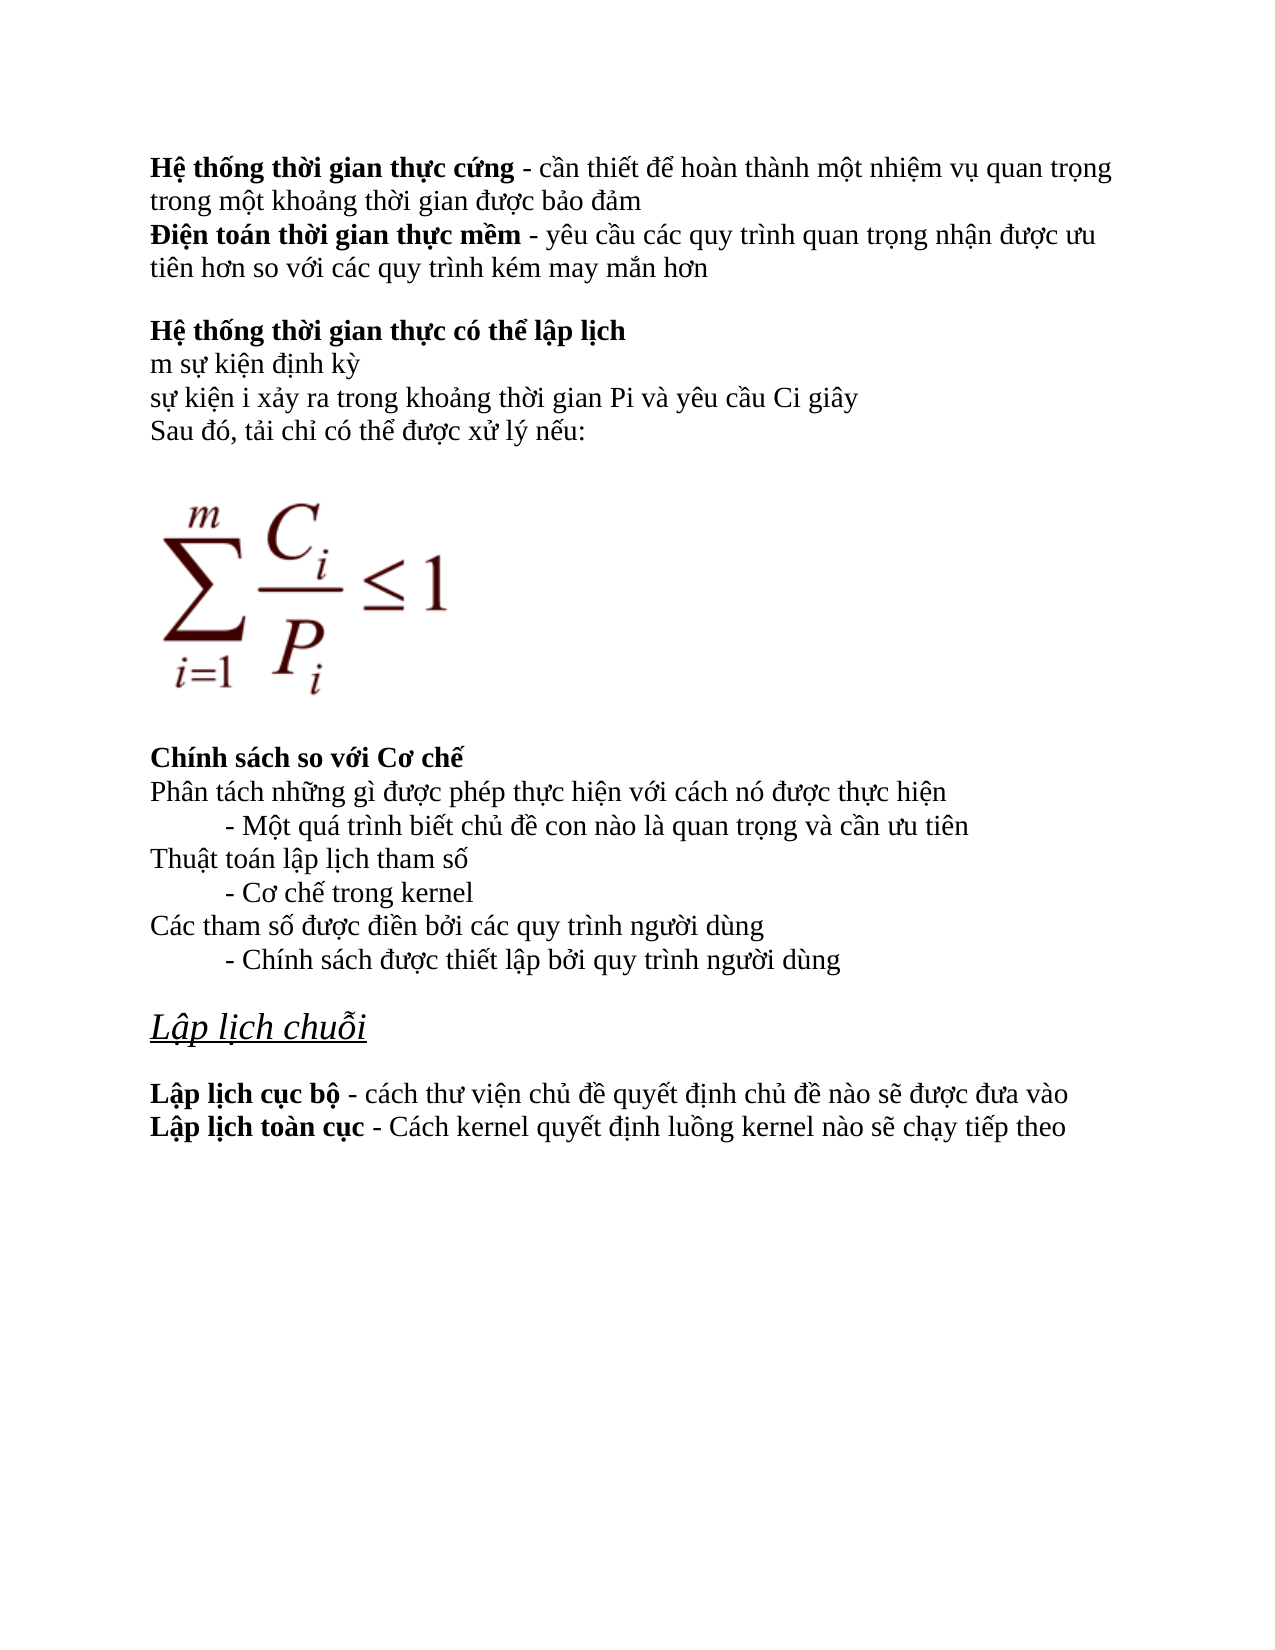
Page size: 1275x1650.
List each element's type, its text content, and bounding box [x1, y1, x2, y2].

text - Một quá trình biết chủ đề con nào là quan trọng và cần ưu tiên [150, 808, 1125, 841]
text Thuật toán lập lịch tham số [150, 841, 1125, 875]
text Phân tách những gì được phép thực hiện với cách nó được thực hiện [150, 774, 1125, 808]
text Sau đó, tải chỉ có thể được xử lý nếu: [150, 413, 1125, 447]
picture [150, 475, 460, 712]
text sự kiện i xảy ra trong khoảng thời gian Pi và yêu cầu Ci giây [150, 380, 1125, 413]
text Chính sách so với Cơ chế [150, 741, 1125, 774]
text Điện toán thời gian thực mềm - yêu cầu các quy trình quan trọng nhận được ưu tiên hơn so với các quy trình kém may mắn hơn [150, 217, 1125, 284]
text Lập lịch chuỗi [150, 1004, 1125, 1047]
text - Cơ chế trong kernel [150, 875, 1125, 908]
text Lập lịch cục bộ - cách thư viện chủ đề quyết định chủ đề nào sẽ được đưa vào [150, 1076, 1125, 1109]
text Các tham số được điền bởi các quy trình người dùng [150, 908, 1125, 942]
text Hệ thống thời gian thực có thể lập lịch [150, 313, 1125, 346]
text Hệ thống thời gian thực cứng - cần thiết để hoàn thành một nhiệm vụ quan trọng trong một khoảng thời gian được bảo đảm [150, 150, 1125, 217]
text Lập lịch toàn cục - Cách kernel quyết định luồng kernel nào sẽ chạy tiếp theo [150, 1109, 1125, 1143]
text m sự kiện định kỳ [150, 346, 1125, 380]
text - Chính sách được thiết lập bởi quy trình người dùng [150, 942, 1125, 975]
